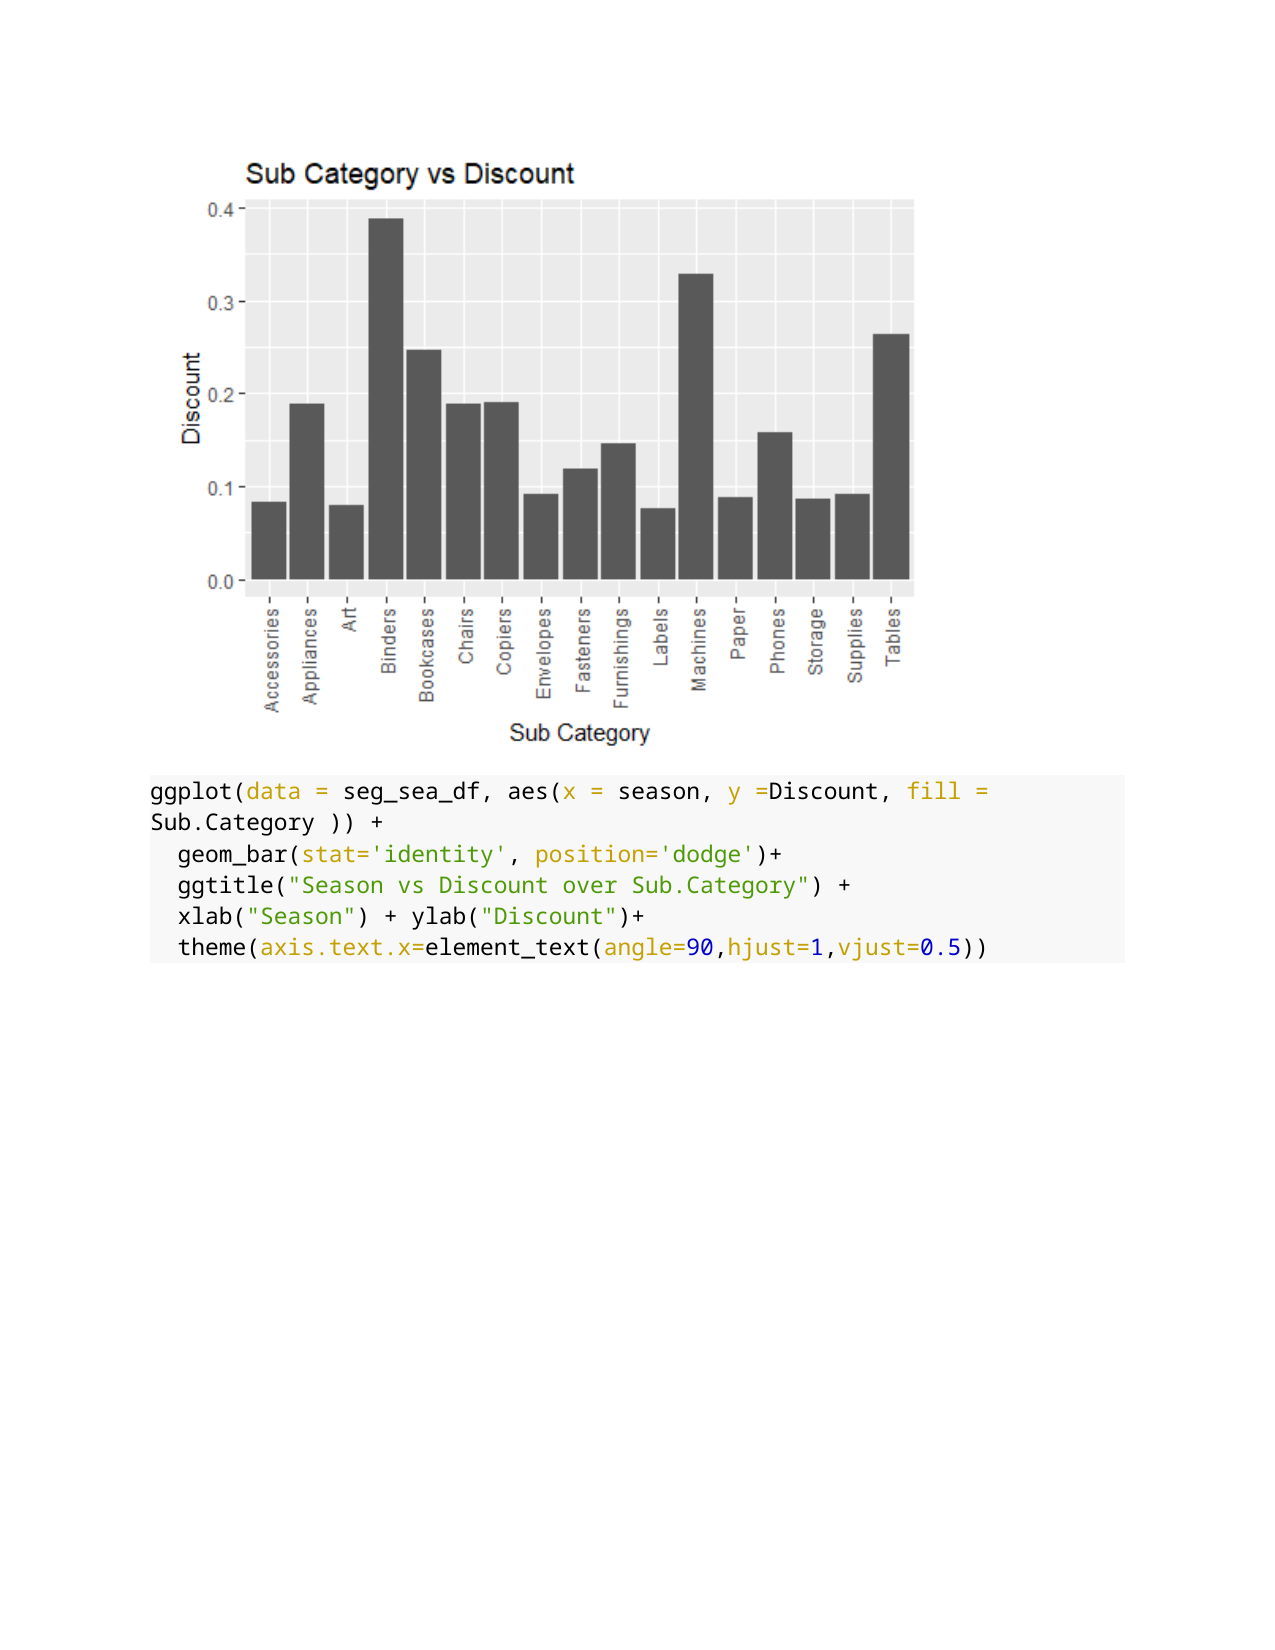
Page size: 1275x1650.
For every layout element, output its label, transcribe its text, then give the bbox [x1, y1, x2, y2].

picture [168, 150, 927, 757]
text ggplot(data = seg_sea_df, aes(x = season, y =Discount, fill = Sub.Category )) + geom_bar(stat='identity', position='dodge')+ ggtitle("Season vs Discount over Sub.Category") + xlab("Season") + ylab("Discount")+ theme(axis.text.x=element_text(angle=90,hjust=1,vjust=0.5)) [384, 775, 1125, 963]
